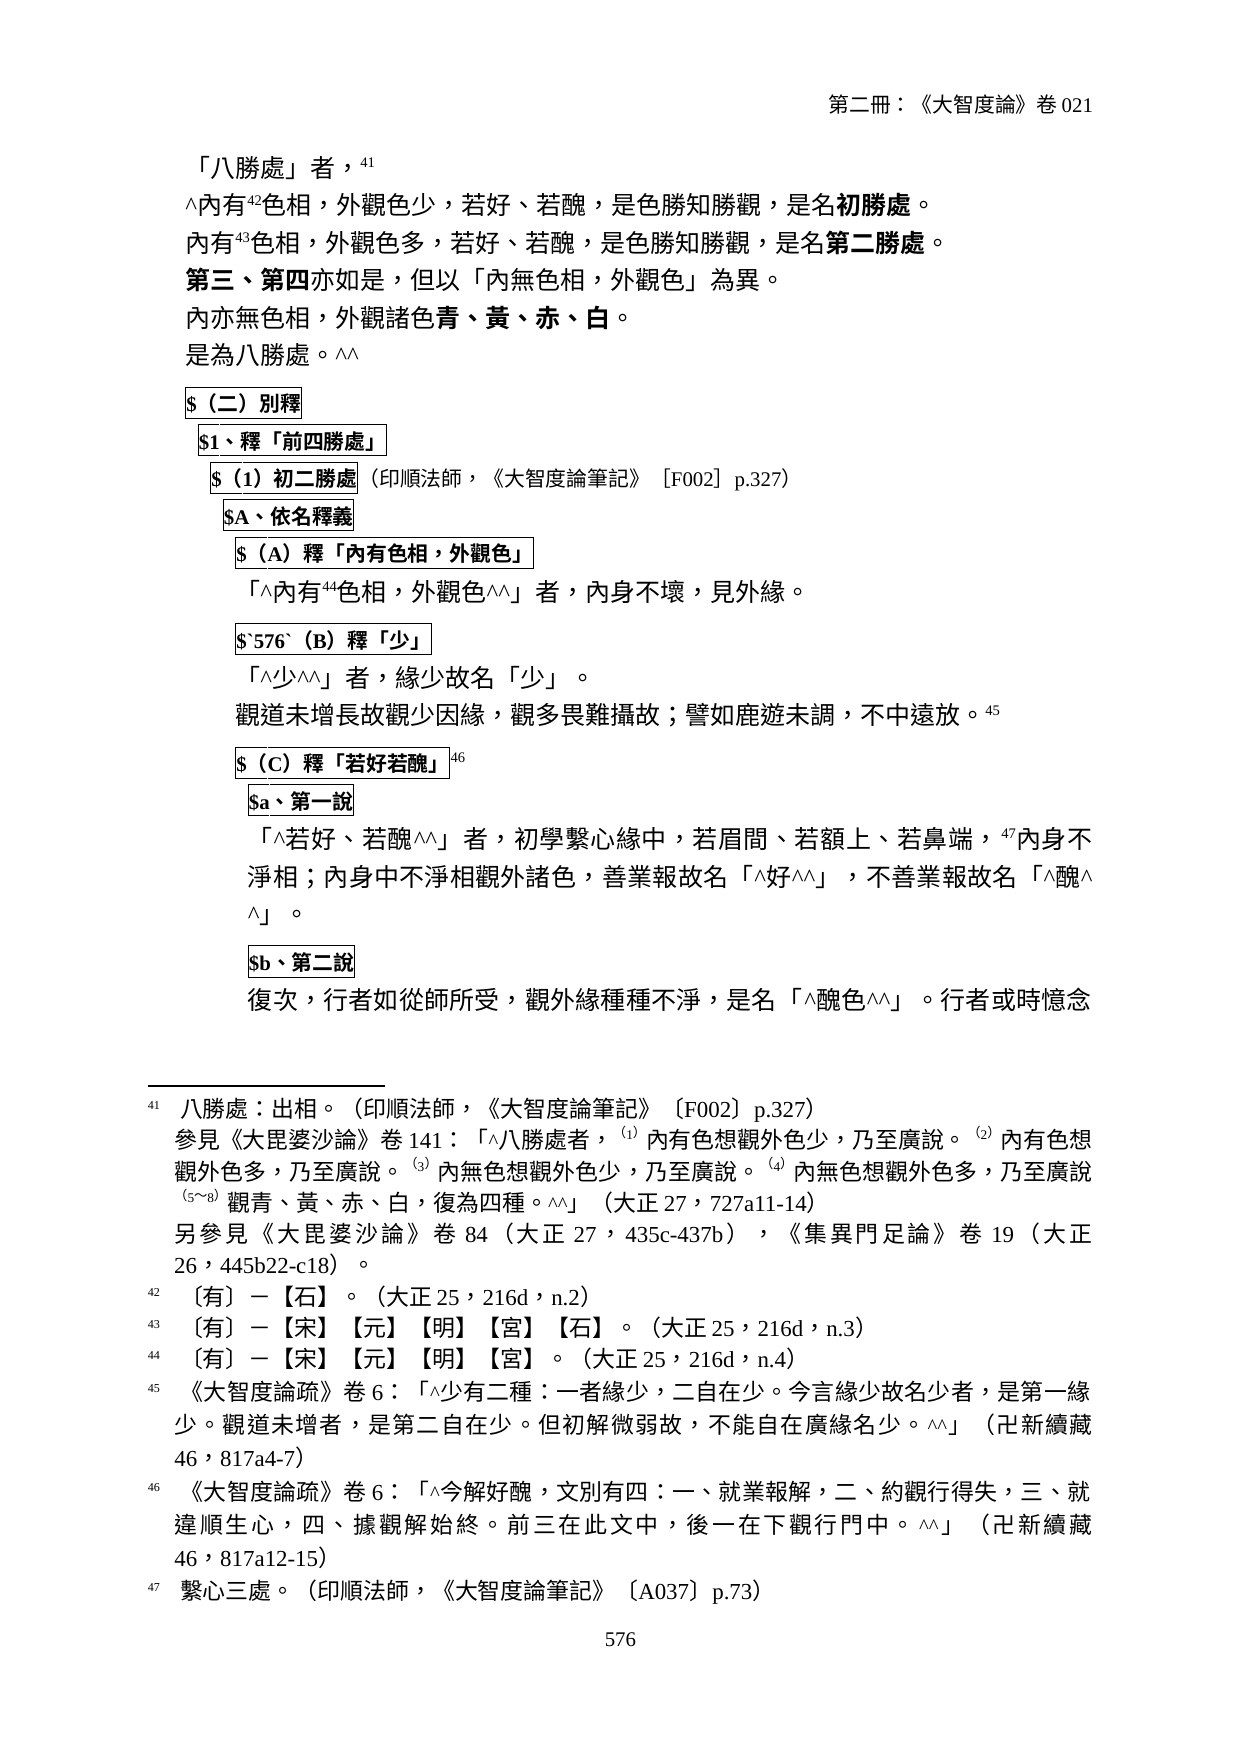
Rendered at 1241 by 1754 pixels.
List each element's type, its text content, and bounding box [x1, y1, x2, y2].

text $A、依名釋義 [223, 496, 1092, 534]
text 觀道未增長故觀少因緣，觀多畏難攝故；譬如鹿遊未調，不中遠放。 [235, 695, 1092, 733]
text $（二）別釋 [185, 384, 1092, 421]
text 「八勝處」者， [185, 148, 1092, 185]
text $b、第二說 [248, 943, 1092, 980]
text 是為八勝處。^^ [185, 335, 1092, 373]
text $（1）初二勝處（印順法師，《大智度論筆記》［F002］p.327） [210, 459, 1092, 496]
text $（C）釋「若好若醜」 [235, 744, 1092, 781]
text 「^少^^」者，緣少故名「少」。 [235, 658, 1092, 695]
text 第三、第四亦如是，但以「內無色相，外觀色」為異。 [185, 260, 1092, 298]
text $a、第一說 [248, 781, 1092, 819]
text 內有色相，外觀色多，若好、若醜，是色勝知勝觀，是名第二勝處。 [185, 223, 1092, 260]
text 「^若好、若醜^^」者，初學繫心緣中，若眉間、若額上、若鼻端，內身不淨相；內身中不淨相觀外諸色，善業報故名「^好^^」，不善業報故名「^醜^^」。 [248, 819, 1092, 931]
text 內亦無色相，外觀諸色青、黃、赤、白。 [185, 298, 1092, 335]
text 復次，行者如從師所受，觀外緣種種不淨，是名「^醜色^^」。行者或時憶念忘故，生淨相，觀淨色，是名「^好色^^」。 [248, 980, 1092, 1018]
text $`576`（B）釋「少」 [235, 620, 1092, 658]
text ^內有色相，外觀色少，若好、若醜，是色勝知勝觀，是名初勝處。 [185, 185, 1092, 223]
text $1、釋「前四勝處」 [198, 421, 1092, 459]
text 「^內有色相，外觀色^^」者，內身不壞，見外緣。 [235, 571, 1092, 609]
text $（A）釋「內有色相，外觀色」 [235, 534, 1092, 571]
